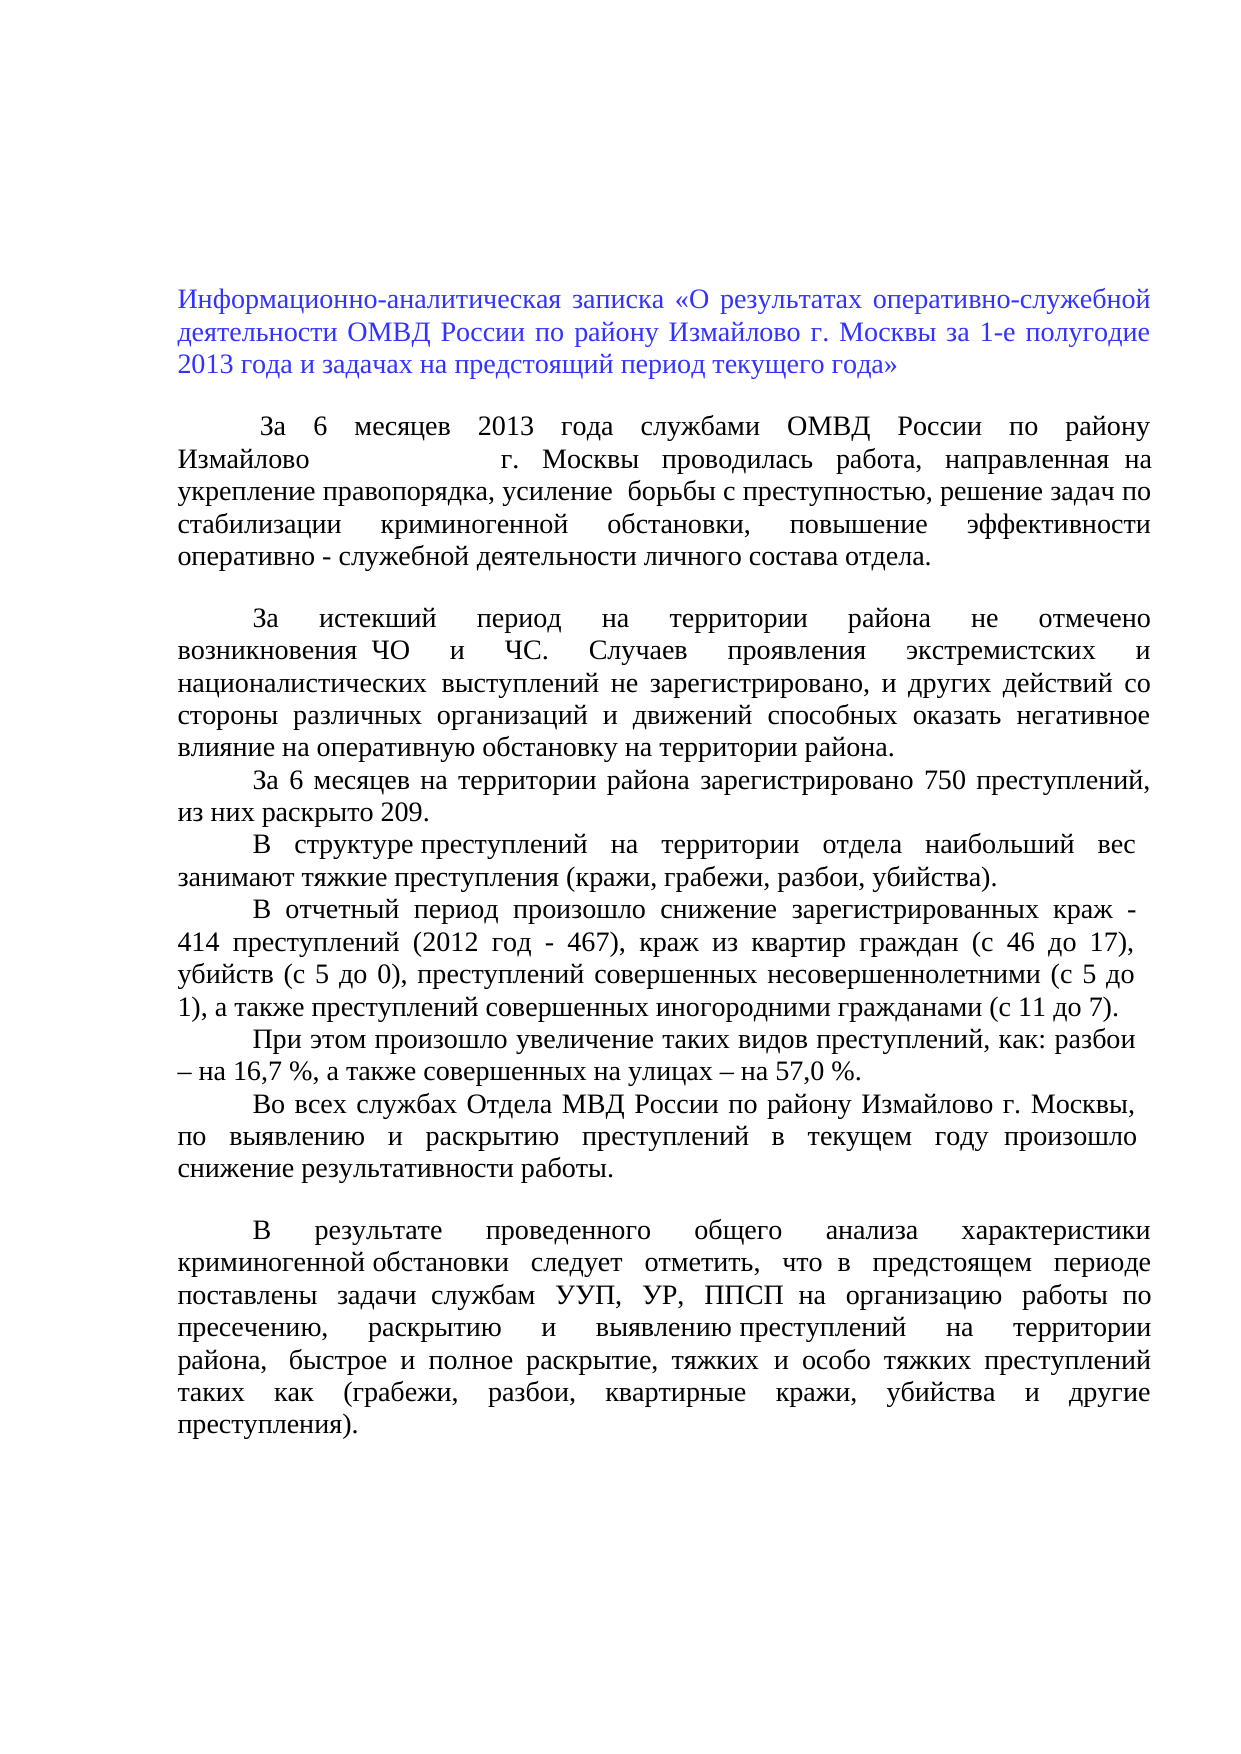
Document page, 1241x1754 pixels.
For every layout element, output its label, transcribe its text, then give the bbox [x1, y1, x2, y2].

text За истекший период на территории района не отмечено возникновения ЧО и ЧС. Случаев проявления экстремистских и националистических выступлений не зарегистрировано, и других действий со стороны различных организаций и движений способных оказать негативное влияние на оперативную обстановку на территории района. [177, 601, 1152, 763]
text За 6 месяцев 2013 года службами ОМВД России по району Измайлово г. Москвы проводилась работа, направленная на укрепление правопорядка, усиление борьбы с преступностью, решение задач по стабилизации криминогенной обстановки, повышение эффективности оперативно - служебной деятельности личного состава отдела. [177, 408, 1152, 572]
text Информационно-аналитическая записка «О результатах оперативно-служебной деятельности ОМВД России по району Измайлово г. Москвы за 1-е полугодие 2013 года и задачах на предстоящий период текущего года» [177, 282, 1152, 379]
text Во всех службах Отдела МВД России по району Измайлово г. Москвы, по выявлению и раскрытию преступлений в текущем году произошло снижение результативности работы. [177, 1087, 1137, 1184]
text При этом произошло увеличение таких видов преступлений, как: разбои – на 16,7 %, а также совершенных на улицах – на 57,0 %. [177, 1022, 1137, 1087]
text В структуре преступлений на территории отдела наибольший вес занимают тяжкие преступления (кражи, грабежи, разбои, убийства). [177, 828, 1137, 892]
text За 6 месяцев на территории района зарегистрировано 750 преступлений, из них раскрыто 209. [177, 763, 1152, 828]
text В отчетный период произошло снижение зарегистрированных краж - 414 преступлений (2012 год - 467), краж из квартир граждан (с 46 до 17), убийств (с 5 до 0), преступлений совершенных несовершеннолетними (с 5 до 1), а также преступлений совершенных иногородними гражданами (с 11 до 7). [177, 892, 1137, 1022]
text В результате проведенного общего анализа характеристики криминогенной обстановки следует отметить, что в предстоящем периоде поставлены задачи службам УУП, УР, ППСП на организацию работы по пресечению, раскрытию и выявлению преступлений на территории района, быстрое и полное раскрытие, тяжких и особо тяжких преступлений таких как (грабежи, разбои, квартирные кражи, убийства и другие преступления). [177, 1213, 1152, 1440]
